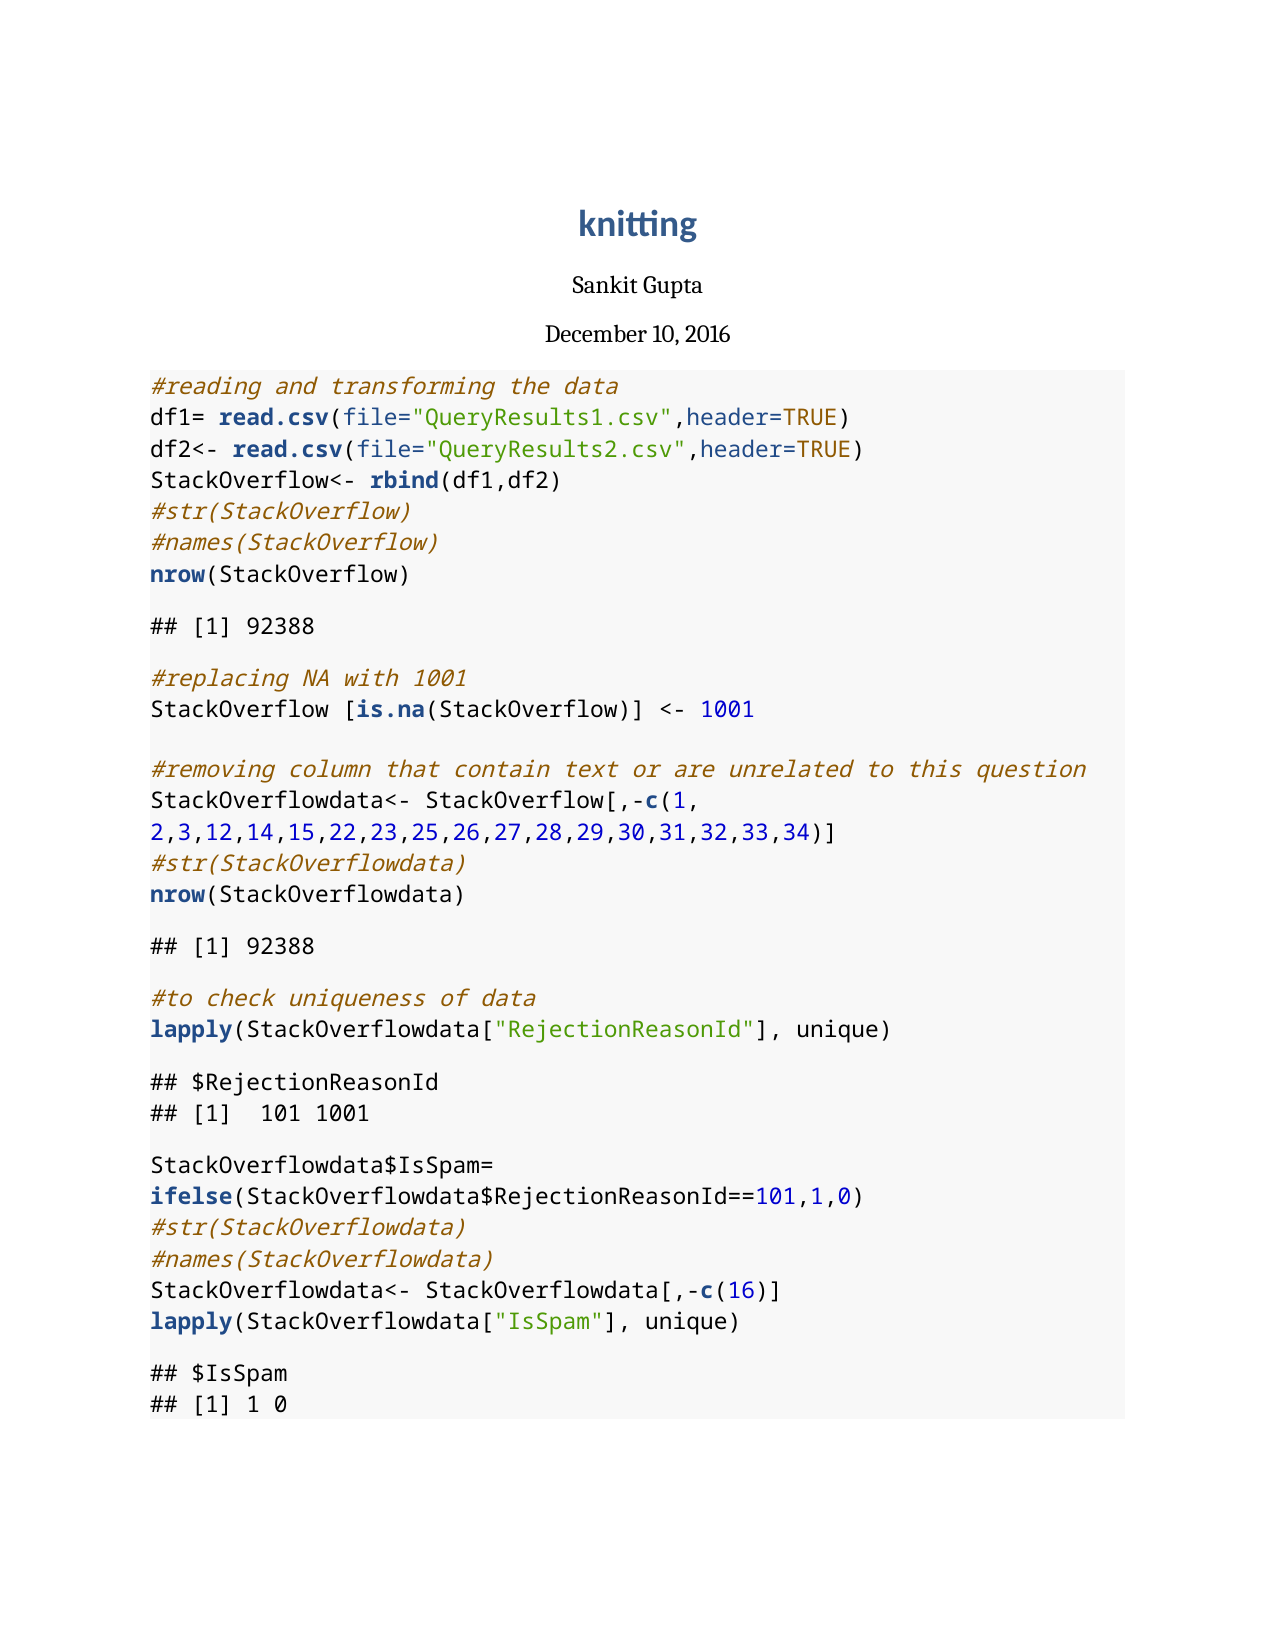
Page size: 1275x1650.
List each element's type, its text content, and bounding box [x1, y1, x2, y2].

text ## [1] 92388 [150, 930, 1125, 961]
text ## $IsSpam ## [1] 1 0 [150, 1357, 1125, 1419]
text ## [1] 92388 [150, 609, 1125, 641]
text StackOverflowdata$IsSpam= ifelse(StackOverflowdata$RejectionReasonId==101,1,0) #str(StackOverflowdata) #names(StackOverflowdata) StackOverflowdata<- StackOverflowdata[,-c(16)] lapply(StackOverflowdata["IsSpam"], unique) [150, 1149, 1125, 1336]
title knitting [150, 200, 1125, 246]
text Sankit Gupta [150, 271, 1125, 299]
text #replacing NA with 1001 StackOverflow [is.na(StackOverflow)] <- 1001 #removing column that contain text or are unrelated to this question StackOverflowdata<- StackOverflow[,-c(1, 2,3,12,14,15,22,23,25,26,27,28,29,30,31,32,33,34)] #str(StackOverflowdata) nrow(StackOverflowdata) [150, 662, 1125, 909]
text #to check uniqueness of data lapply(StackOverflowdata["RejectionReasonId"], unique) [535, 982, 1125, 1044]
text December 10, 2016 [150, 320, 1125, 349]
text #reading and transforming the data df1= read.csv(file="QueryResults1.csv",header=TRUE) df2<- read.csv(file="QueryResults2.csv",header=TRUE) StackOverflow<- rbind(df1,df2) #str(StackOverflow) #names(StackOverflow) nrow(StackOverflow) [150, 370, 1125, 589]
text ## $RejectionReasonId ## [1] 101 1001 [150, 1065, 1125, 1128]
